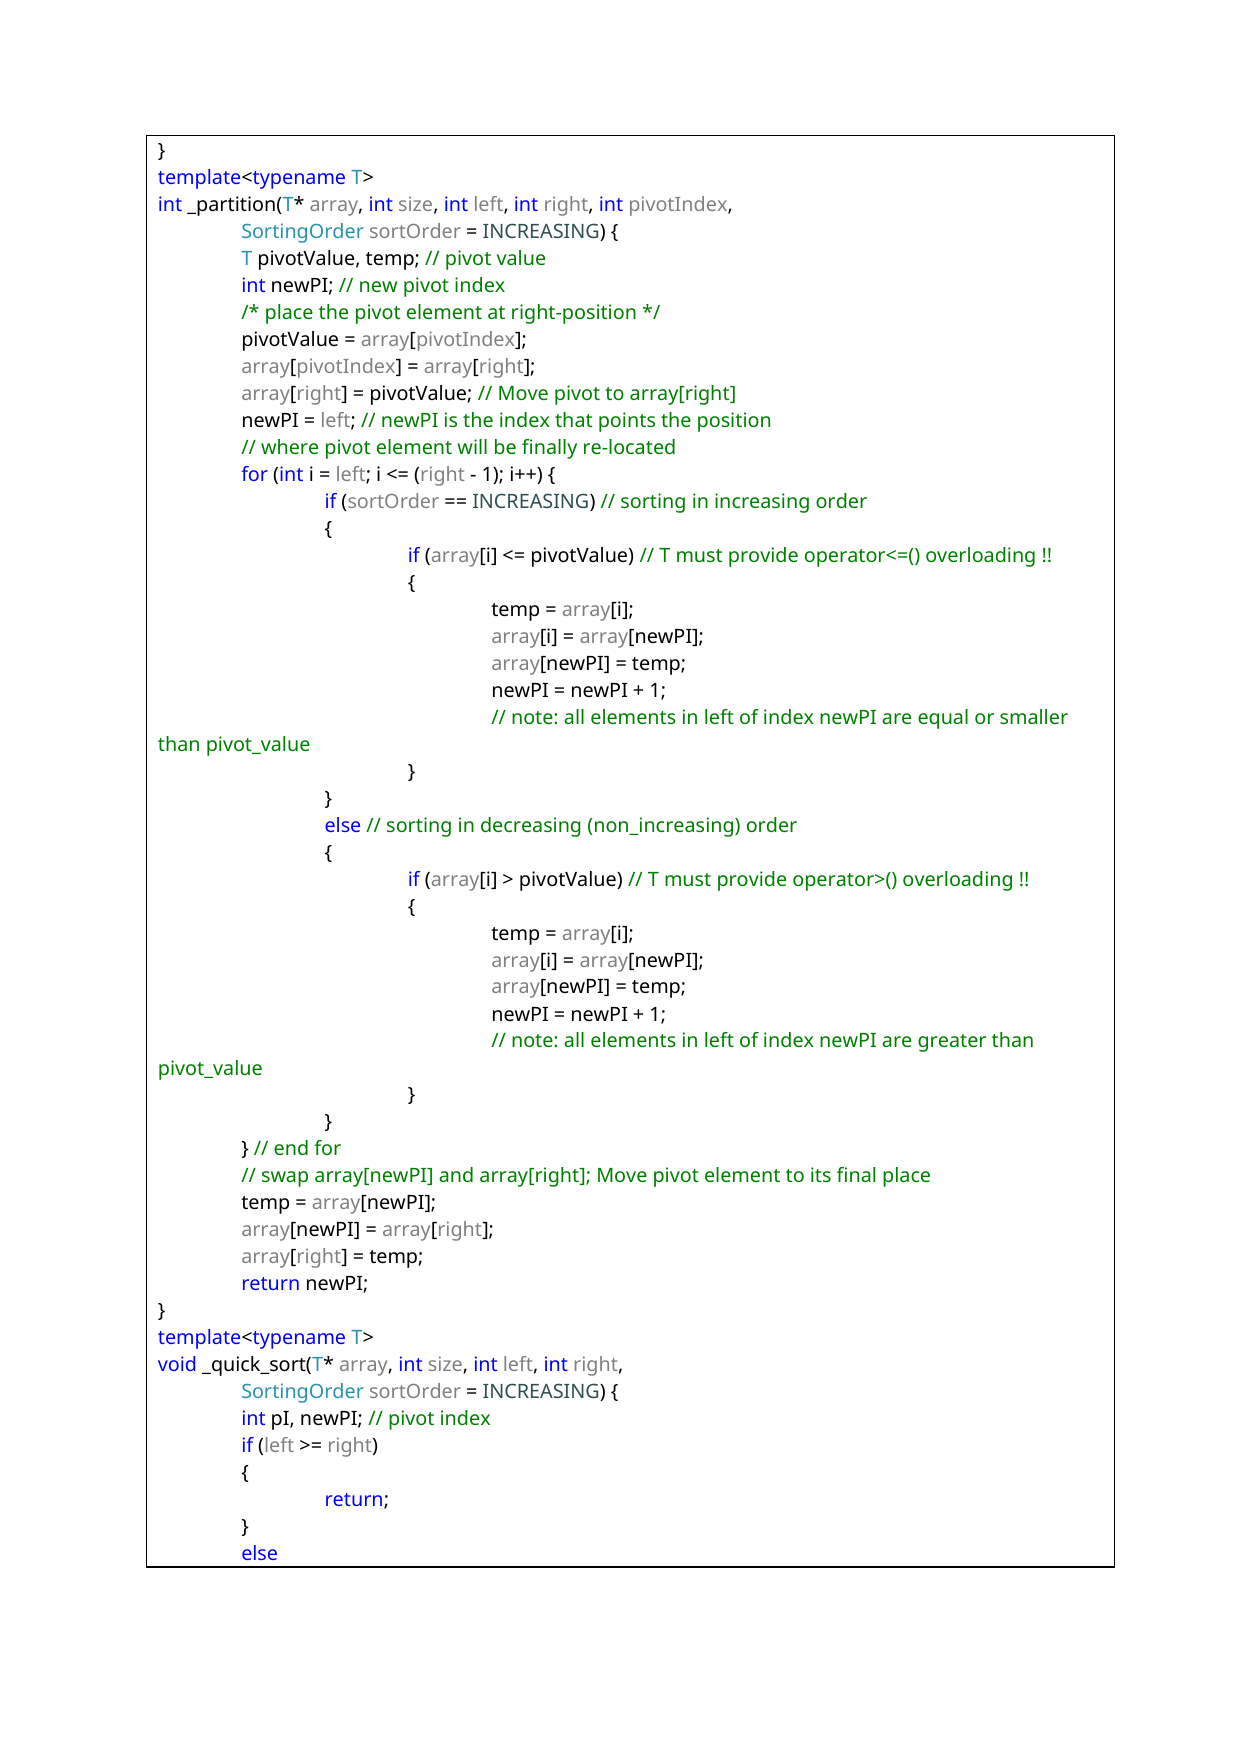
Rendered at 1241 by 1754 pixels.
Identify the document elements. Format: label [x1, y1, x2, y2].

table_cell [147, 136, 1114, 1566]
